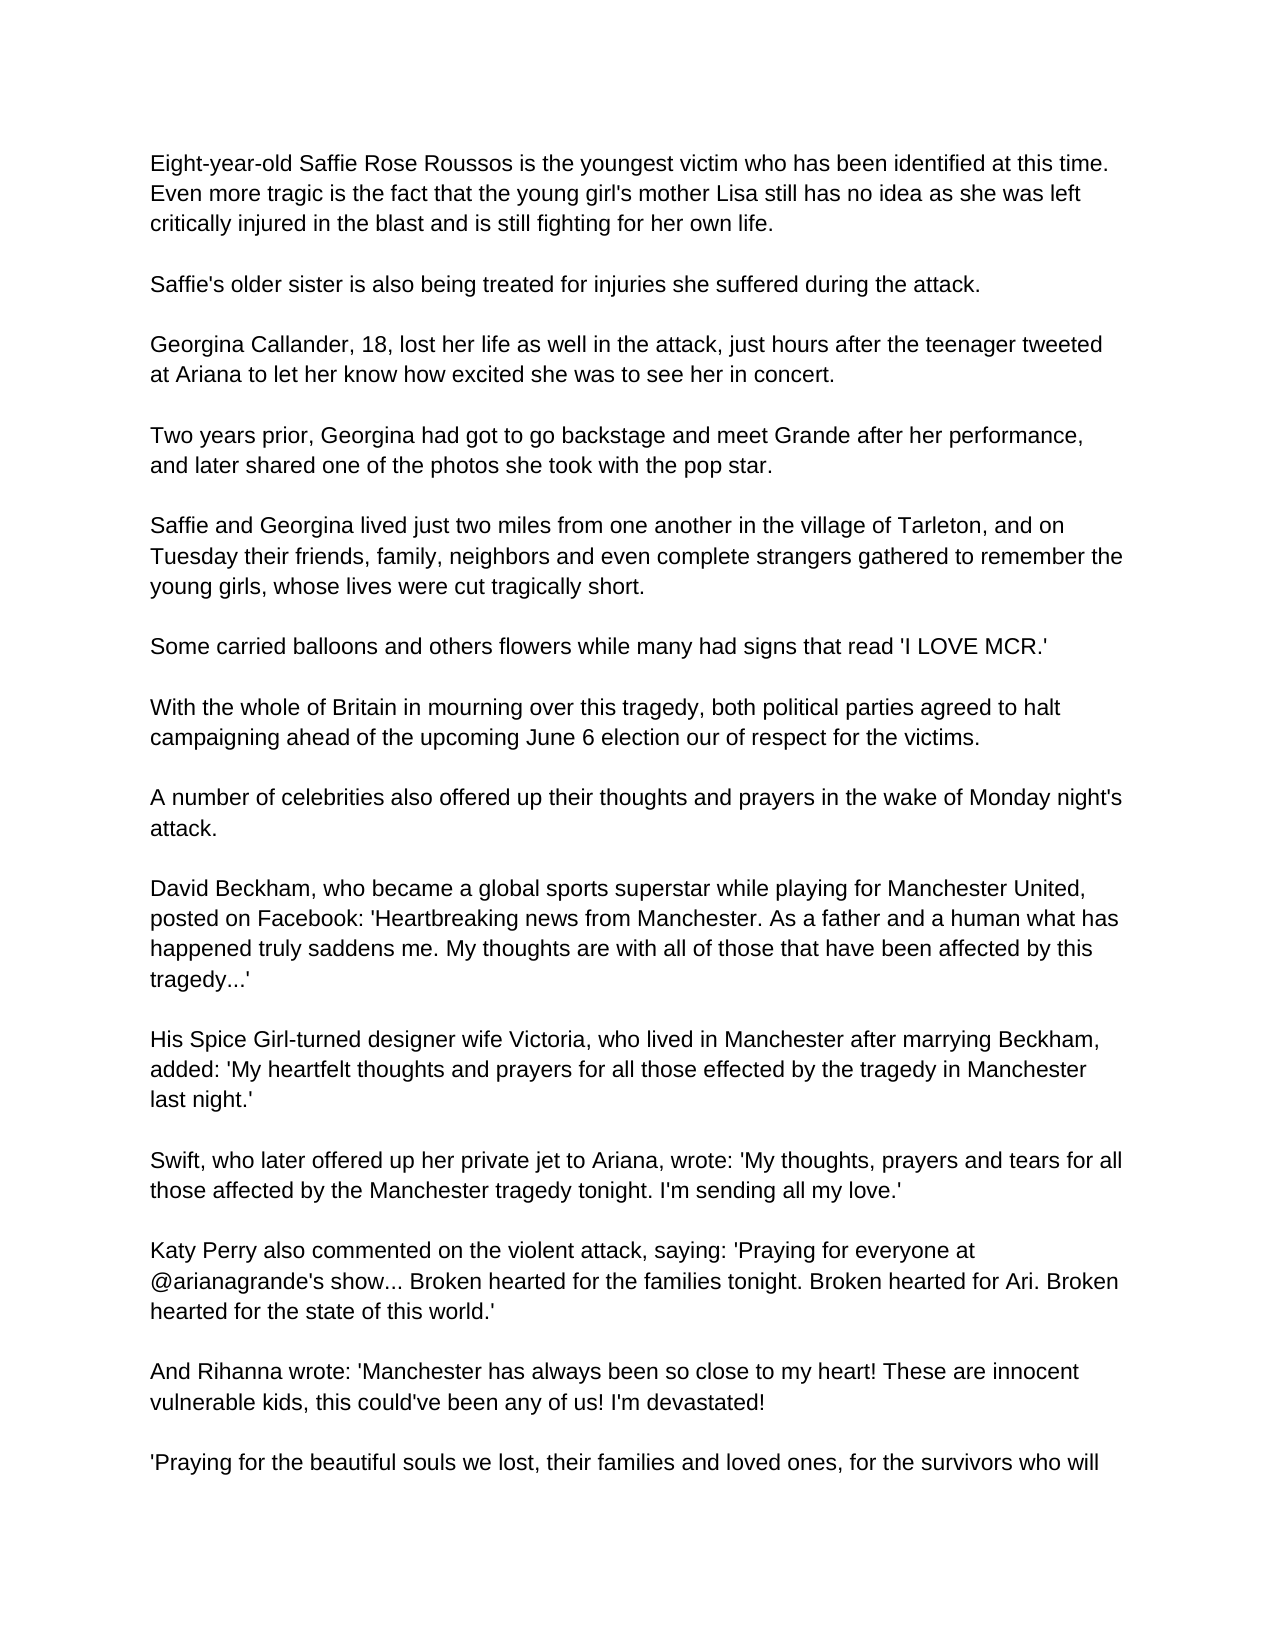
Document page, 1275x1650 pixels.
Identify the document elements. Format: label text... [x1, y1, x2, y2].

text And Rihanna wrote: 'Manchester has always been so close to my heart! These are innocent vulnerable kids, this could've been any of us! I'm devastated! [150, 1358, 1125, 1415]
text Saffie's older sister is also being treated for injuries she suffered during the attack. [150, 271, 1125, 297]
text Saffie and Georgina lived just two miles from one another in the village of Tarleton, and on Tuesday their friends, family, neighbors and even complete strangers gathered to remember the young girls, whose lives were cut tragically short. [150, 512, 1125, 599]
text Georgina Callander, 18, lost her life as well in the attack, just hours after the teenager tweeted at Ariana to let her know how excited she was to see her in concert. [150, 331, 1125, 388]
text David Beckham, who became a global sports superstar while playing for Manchester United, posted on Facebook: 'Heartbreaking news from Manchester. As a father and a human what has happened truly saddens me. My thoughts are with all of those that have been affected by this tragedy...' [150, 875, 1125, 992]
text His Spice Girl-turned designer wife Victoria, who lived in Manchester after marrying Beckham, added: 'My heartfelt thoughts and prayers for all those effected by the tragedy in Manchester last night.' [150, 1026, 1125, 1113]
text A number of celebrities also offered up their thoughts and prayers in the wake of Monday night's attack. [150, 784, 1125, 841]
text Swift, who later offered up her private jet to Ariana, wrote: 'My thoughts, prayers and tears for all those affected by the Manchester tragedy tonight. I'm sending all my love.' [150, 1147, 1125, 1203]
text Some carried balloons and others flowers while many had signs that read 'I LOVE MCR.' [150, 633, 1125, 660]
text Two years prior, Georgina had got to go backstage and meet Grande after her performance, and later shared one of the photos she took with the pop star. [150, 422, 1125, 478]
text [150, 1449, 1125, 1475]
text Katy Perry also commented on the violent attack, saying: 'Praying for everyone at @arianagrande's show... Broken hearted for the families tonight. Broken hearted for Ari. Broken hearted for the state of this world.' [150, 1237, 1125, 1324]
text With the whole of Britain in mourning over this tragedy, both political parties agreed to halt campaigning ahead of the upcoming June 6 election our of respect for the victims. [150, 694, 1125, 750]
text Eight-year-old Saffie Rose Roussos is the youngest victim who has been identified at this time. Even more tragic is the fact that the young girl's mother Lisa still has no idea as she was left critically injured in the blast and is still fighting for her own life. [150, 150, 1125, 237]
